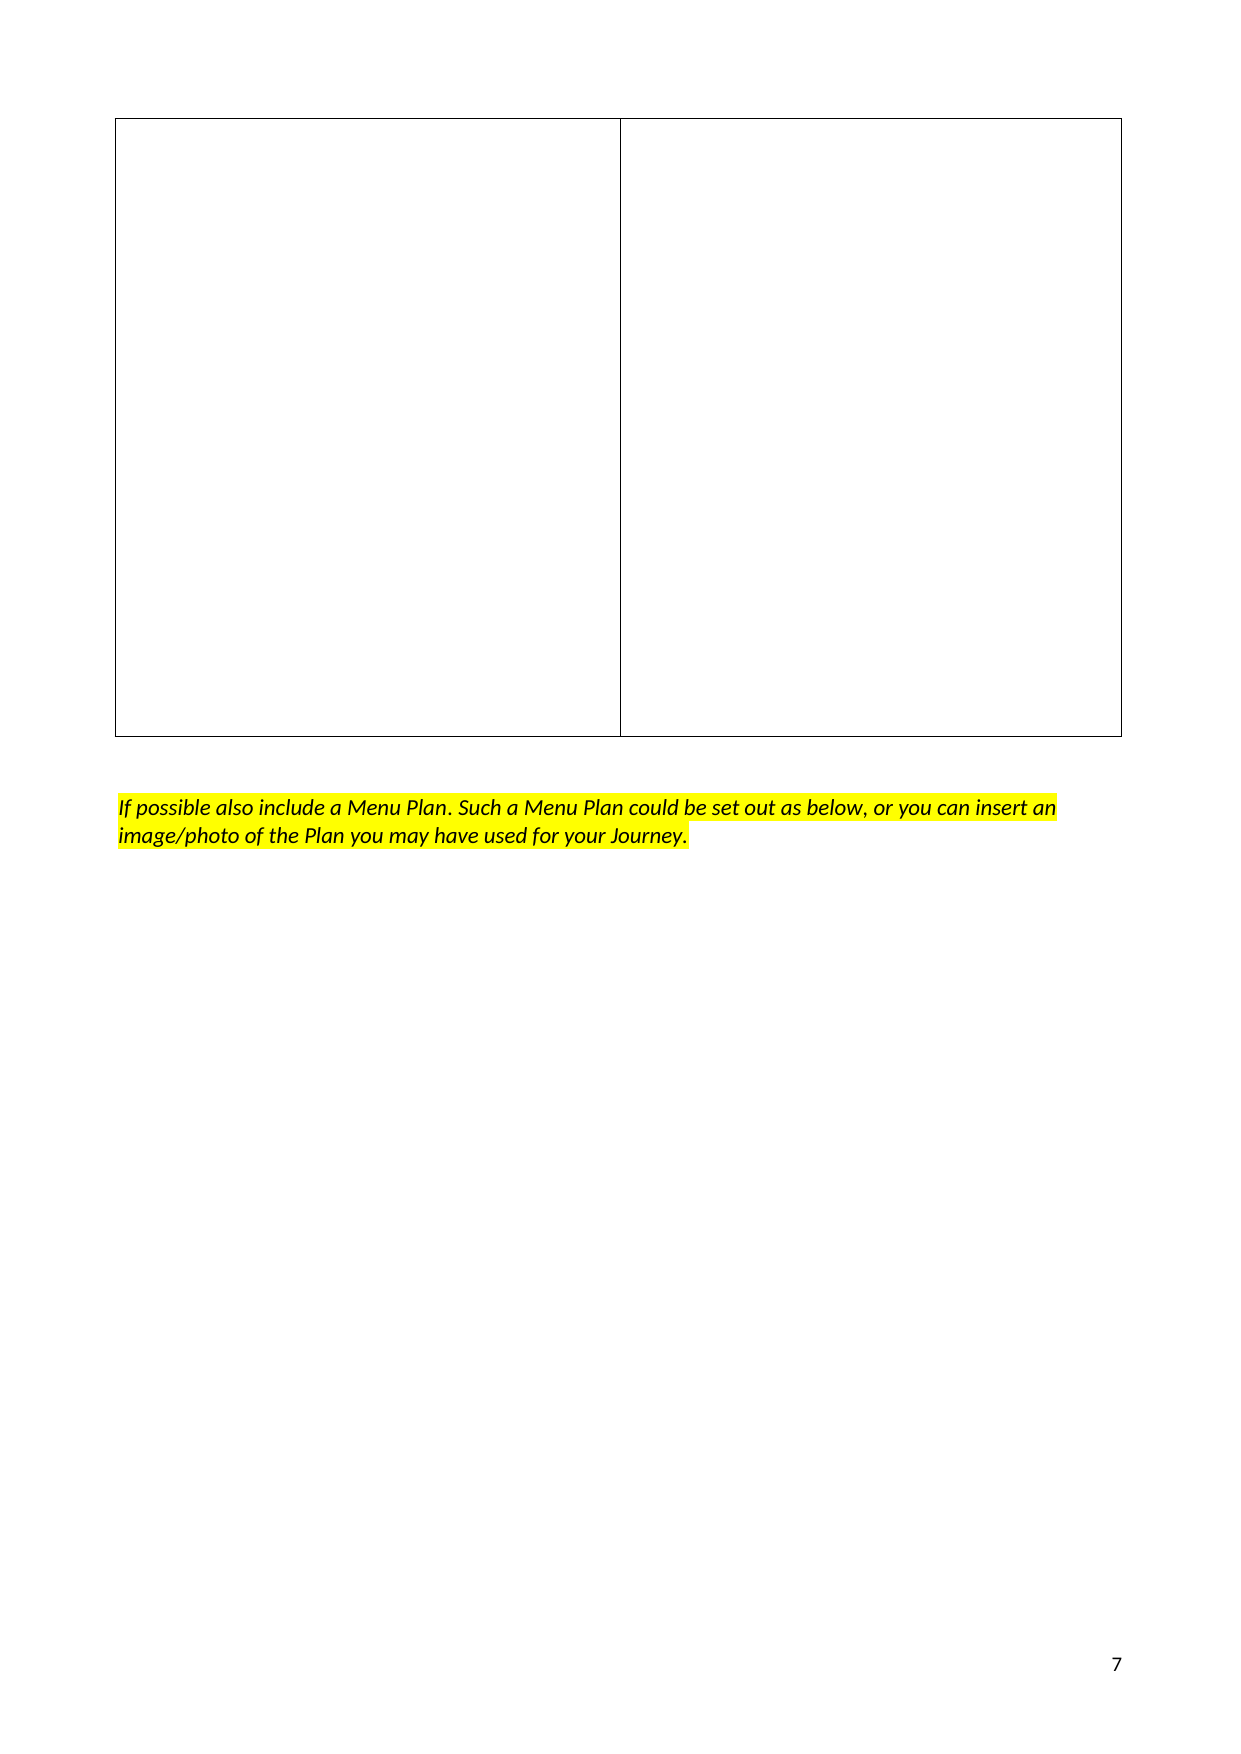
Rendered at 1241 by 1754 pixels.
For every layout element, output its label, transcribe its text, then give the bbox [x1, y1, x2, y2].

text If possible also include a Menu Plan. Such a Menu Plan could be set out as below, or you can insert an image/photo of the Plan you may have used for your Journey. [689, 793, 1122, 849]
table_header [621, 119, 1121, 736]
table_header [116, 119, 620, 736]
